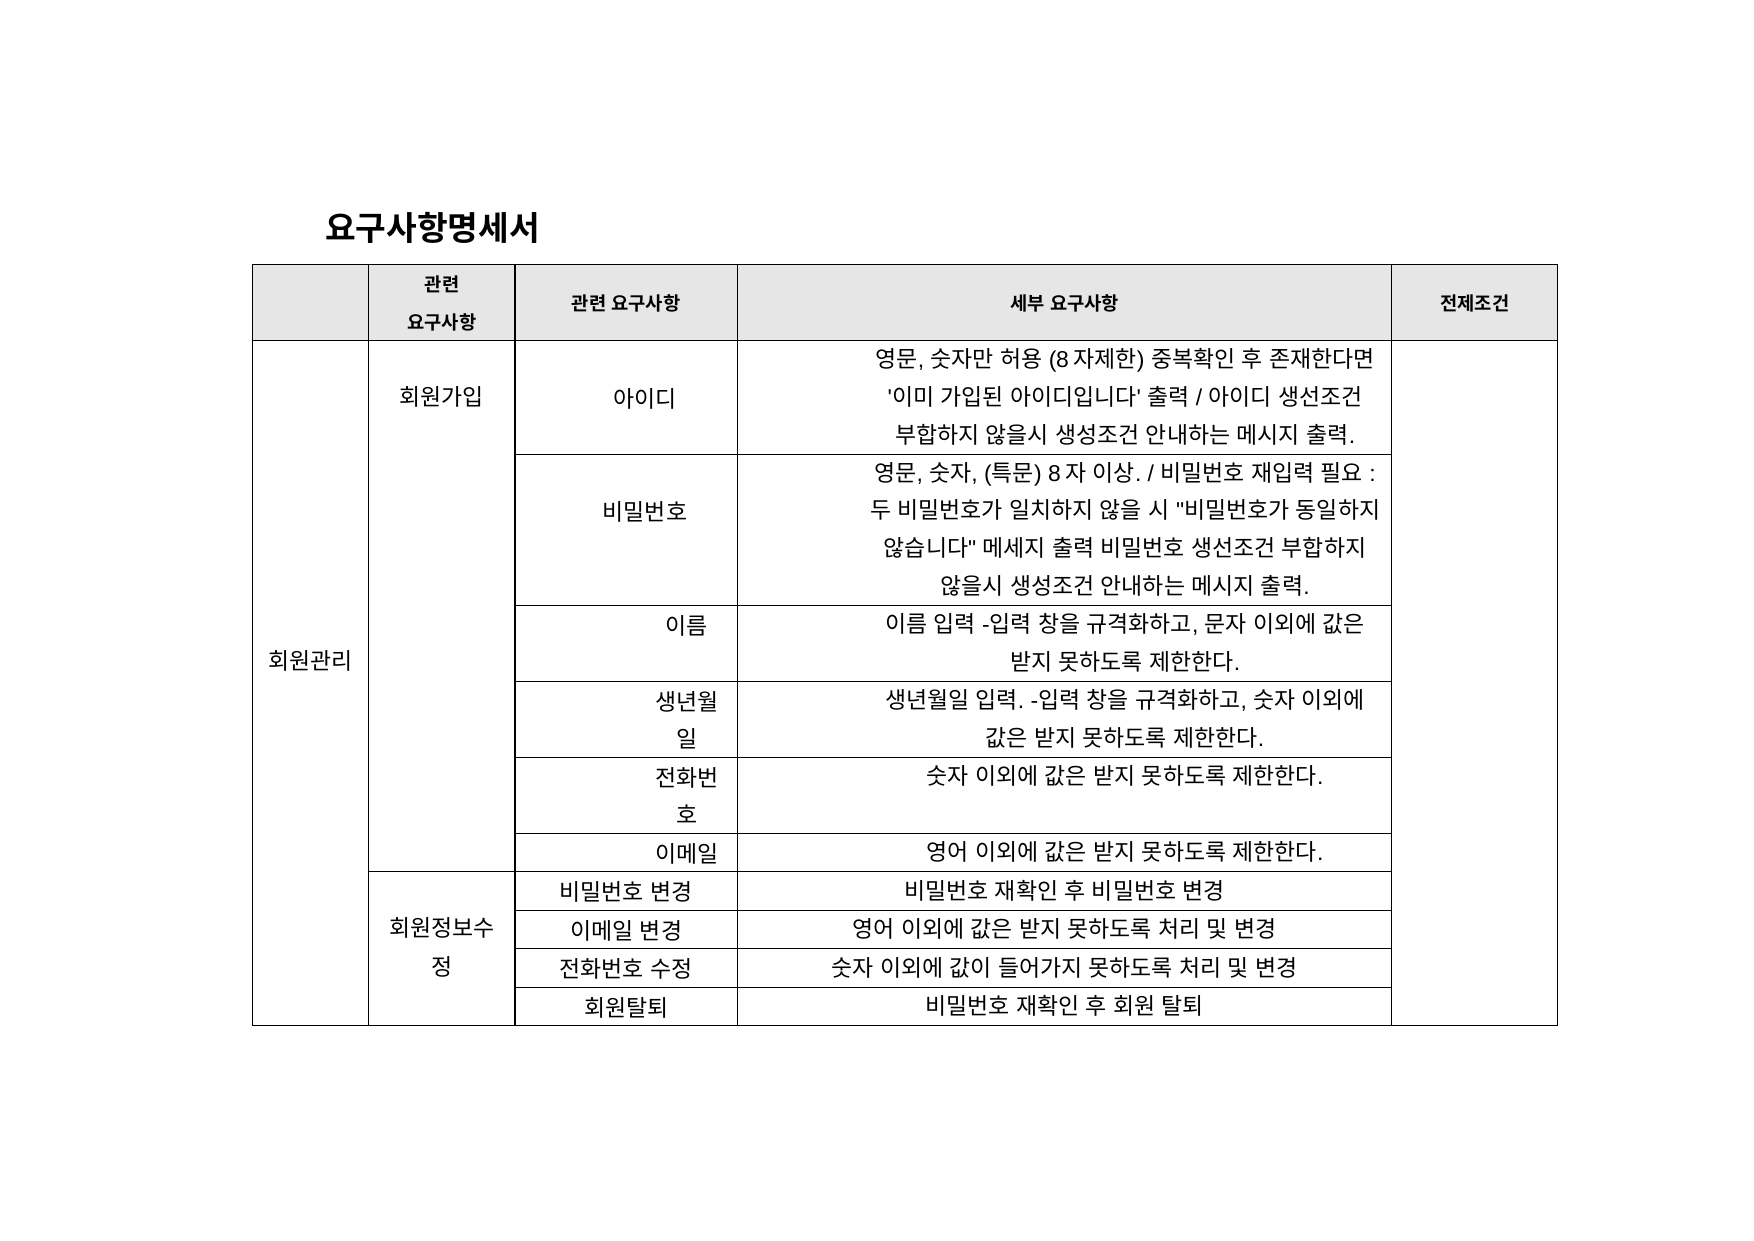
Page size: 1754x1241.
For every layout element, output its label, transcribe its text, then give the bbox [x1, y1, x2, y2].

table_cell 영문, 숫자만 허용 (8자제한) 중복확인 후 존재한다면 '이미 가입된 아이디입니다' 출력 / 아이디 생선조건 부합하지 않을시 생성조건 안내하는 메시지 출력. [738, 341, 1391, 453]
table_cell 숫자 이외에 값은 받지 못하도록 제한한다. [738, 758, 1391, 833]
table_cell 영어 이외에 값은 받지 못하도록 처리 및 변경 [738, 911, 1391, 948]
table_header 관련 요구사항 [369, 265, 514, 340]
table_cell 아이디 [516, 341, 737, 453]
table_cell 비밀번호 변경 [516, 872, 737, 910]
table_cell 생년월일 [516, 682, 737, 757]
table_header 세부 요구사항 [738, 265, 1391, 340]
table_cell 숫자 이외에 값이 들어가지 못하도록 처리 및 변경 [738, 949, 1391, 987]
table_cell 회원가입 [369, 341, 514, 871]
table_header [253, 265, 368, 340]
table_cell 이름 [516, 606, 737, 681]
table_cell 회원정보수정 [369, 872, 514, 1025]
table_cell 비밀번호 재확인 후 비밀번호 변경 [738, 872, 1391, 910]
table_cell 회원탈퇴 [516, 988, 737, 1025]
table_cell 영문, 숫자, (특문) 8자 이상. / 비밀번호 재입력 필요 : 두 비밀번호가 일치하지 않을 시 "비밀번호가 동일하지 않습니다" 메세지 출력 비밀번호 생선조건 부합하지 않을시 생성조건 안내하는 메시지 출력. [738, 455, 1391, 604]
text 요구사항명세서 [207, 189, 1577, 264]
table_cell 이름 입력 -입력 창을 규격화하고, 문자 이외에 값은 받지 못하도록 제한한다. [738, 606, 1391, 681]
table_cell 생년월일 입력. -입력 창을 규격화하고, 숫자 이외에 값은 받지 못하도록 제한한다. [738, 682, 1391, 757]
table_header 관련 요구사항 [516, 265, 737, 340]
table_cell 비밀번호 [516, 455, 737, 604]
table_header 전제조건 [1392, 265, 1557, 340]
table_cell 비밀번호 재확인 후 회원 탈퇴 [738, 988, 1391, 1025]
table_cell 이메일 [516, 834, 737, 871]
table_cell 영어 이외에 값은 받지 못하도록 제한한다. [738, 834, 1391, 871]
table_cell 전화번호 [516, 758, 737, 833]
table_cell [1392, 341, 1557, 1025]
table_cell 전화번호 수정 [516, 949, 737, 987]
table_cell 회원관리 [253, 341, 368, 1025]
table_cell 이메일 변경 [516, 911, 737, 948]
